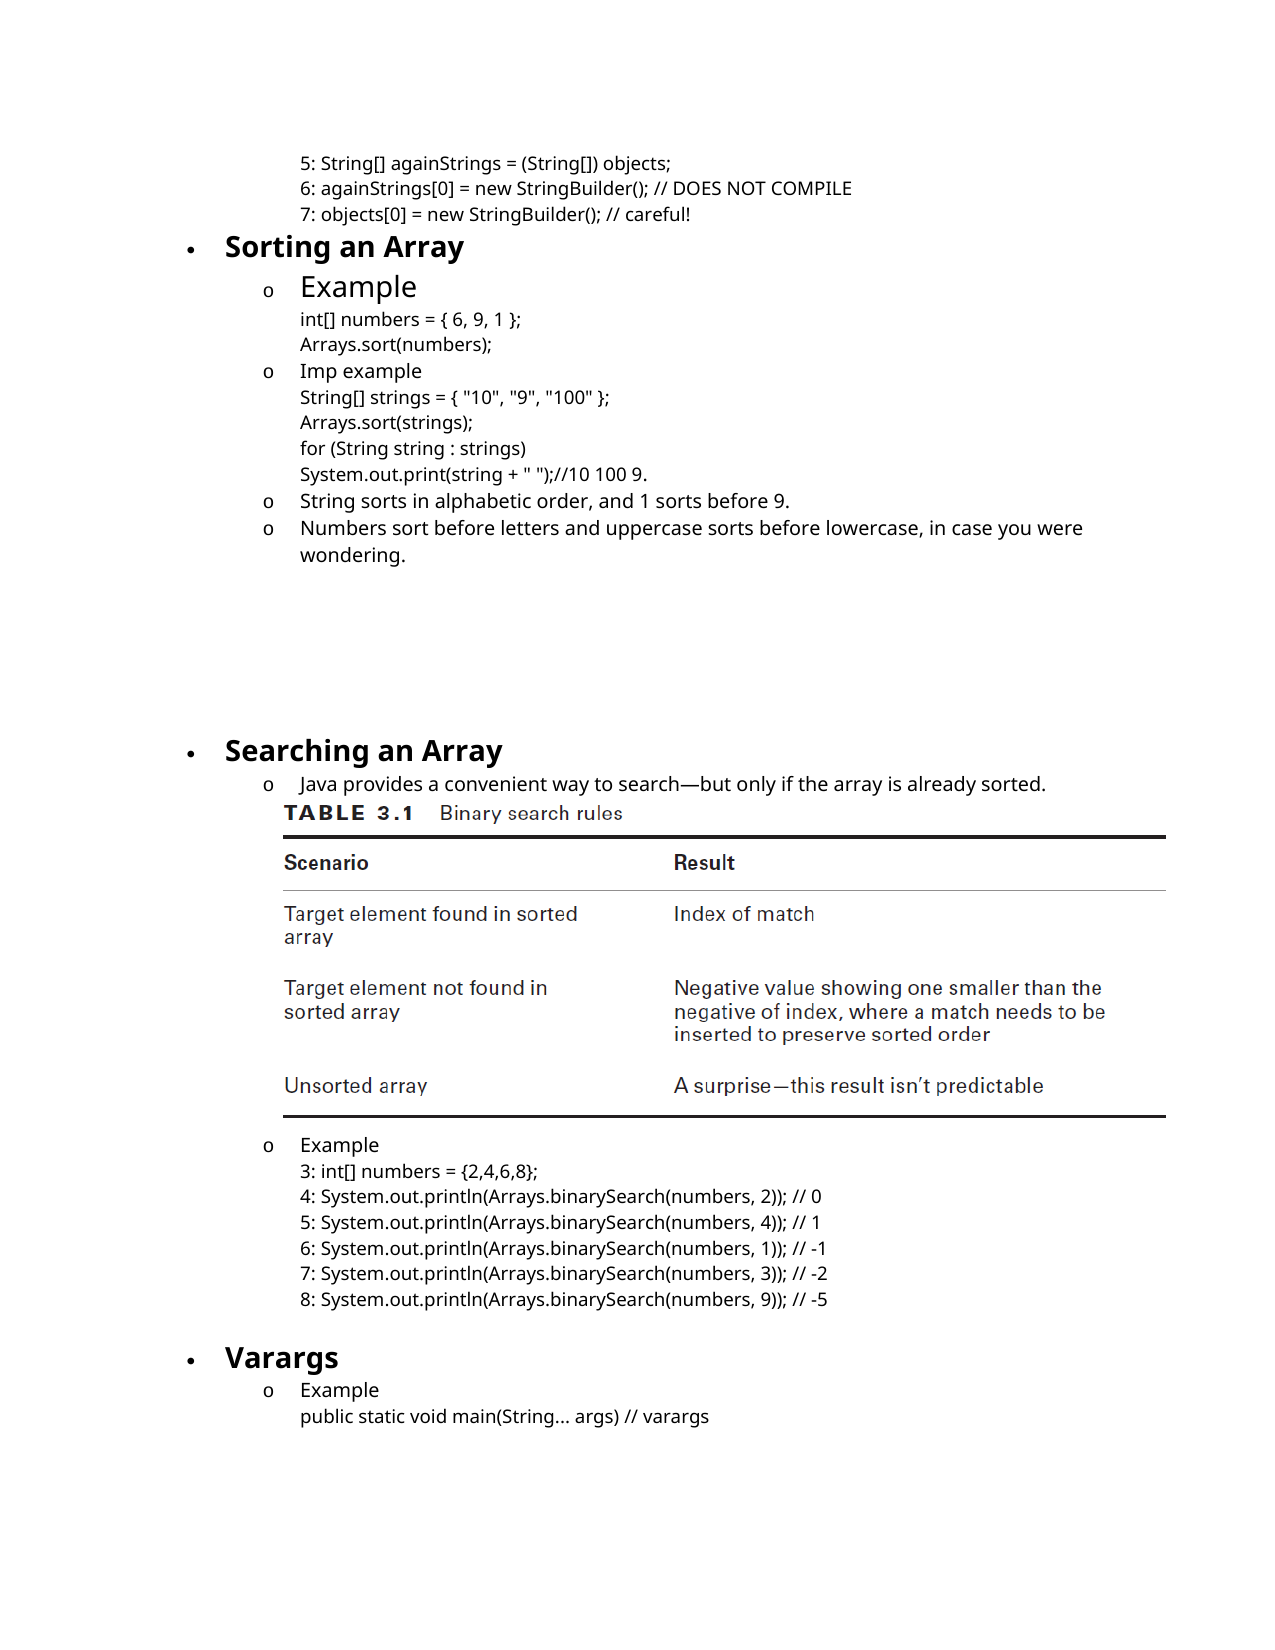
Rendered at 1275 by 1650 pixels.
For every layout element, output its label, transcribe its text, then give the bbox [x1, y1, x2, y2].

list Varargs [187, 1337, 1134, 1377]
text 6: System.out.println(Arrays.binarySearch(numbers, 1)); // -1 [300, 1235, 1134, 1260]
text 7: System.out.println(Arrays.binarySearch(numbers, 3)); // -2 [300, 1260, 1134, 1286]
list Imp example [262, 357, 1134, 384]
text 3: int[] numbers = {2,4,6,8}; [300, 1158, 1134, 1184]
text 5: System.out.println(Arrays.binarySearch(numbers, 4)); // 1 [300, 1209, 1134, 1235]
text for (String string : strings) [300, 435, 1134, 461]
text System.out.print(string + " ");//10 100 9. [300, 461, 1134, 488]
list public static void main(String... args) // varargs [300, 1404, 1134, 1429]
list Example [262, 1132, 1134, 1158]
list Java provides a convenient way to search—but only if the array is already sorted. [262, 770, 1134, 797]
text String[] strings = { "10", "9", "100" }; [300, 384, 1134, 409]
text Arrays.sort(numbers); [300, 331, 1134, 357]
list Searching an Array [187, 731, 1134, 770]
list String sorts in alphabetic order, and 1 sorts before 9. [262, 488, 1134, 515]
list Example [262, 266, 1134, 306]
list Example [262, 1377, 1134, 1404]
text 5: String[] againStrings = (String[]) objects; [300, 150, 1134, 176]
text 4: System.out.println(Arrays.binarySearch(numbers, 2)); // 0 [300, 1184, 1134, 1209]
text int[] numbers = { 6, 9, 1 }; [300, 306, 1134, 331]
text Arrays.sort(strings); [300, 409, 1134, 435]
text 6: againStrings[0] = new StringBuilder(); // DOES NOT COMPILE [300, 176, 1134, 201]
list Numbers sort before letters and uppercase sorts before lowercase, in case you were wondering. [262, 515, 1134, 569]
text 8: System.out.println(Arrays.binarySearch(numbers, 9)); // -5 [300, 1286, 1134, 1311]
text 7: objects[0] = new StringBuilder(); // careful! [300, 201, 1134, 227]
list Sorting an Array [187, 227, 1134, 266]
